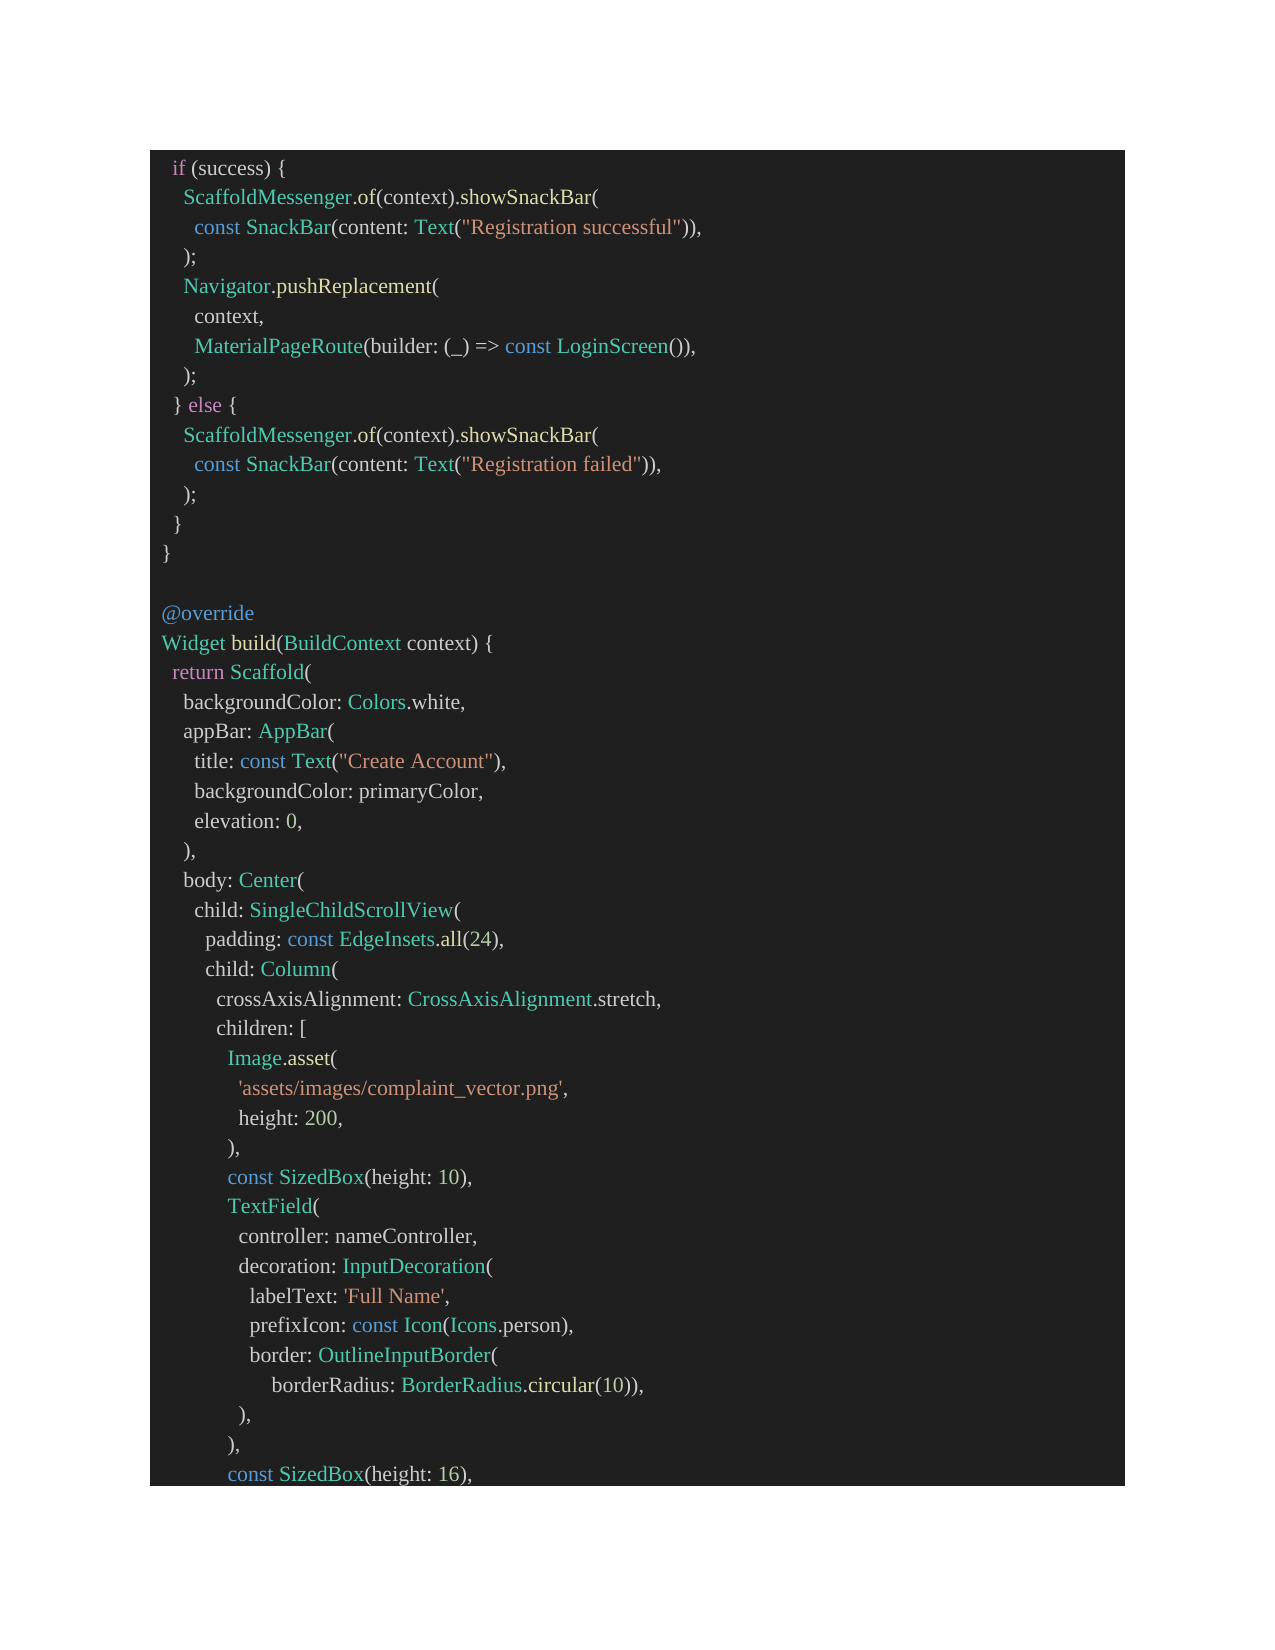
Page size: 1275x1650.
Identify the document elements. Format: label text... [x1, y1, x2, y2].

text const SizedBox(height: 10), [150, 1159, 1125, 1189]
text const SnackBar(content: Text("Registration successful")), [150, 209, 1125, 239]
text } [150, 506, 1125, 536]
text 'assets/images/complaint_vector.png', [150, 1070, 1125, 1100]
text ScaffoldMessenger.of(context).showSnackBar( [150, 417, 1125, 447]
text children: [ [150, 1011, 1125, 1041]
text } [150, 536, 1125, 566]
text prefixIcon: const Icon(Icons.person), [150, 1308, 1125, 1337]
text backgroundColor: Colors.white, [150, 684, 1125, 714]
text backgroundColor: primaryColor, [150, 773, 1125, 803]
text ); [150, 239, 1125, 269]
text ), [150, 1397, 1125, 1427]
text ); [150, 358, 1125, 387]
text ScaffoldMessenger.of(context).showSnackBar( [150, 180, 1125, 209]
text crossAxisAlignment: CrossAxisAlignment.stretch, [150, 981, 1125, 1011]
text elevation: 0, [150, 803, 1125, 833]
text Image.asset( [150, 1041, 1125, 1070]
text const SnackBar(content: Text("Registration failed")), [150, 447, 1125, 477]
text ), [150, 833, 1125, 862]
text ), [150, 1427, 1125, 1456]
text height: 200, [150, 1100, 1125, 1130]
text context, [150, 298, 1125, 328]
text borderRadius: BorderRadius.circular(10)), [150, 1367, 1125, 1397]
text body: Center( [150, 862, 1125, 892]
text decoration: InputDecoration( [150, 1248, 1125, 1278]
text border: OutlineInputBorder( [150, 1337, 1125, 1367]
text @override [150, 595, 1125, 625]
text child: SingleChildScrollView( [150, 892, 1125, 922]
text Widget build(BuildContext context) { [150, 625, 1125, 655]
text Navigator.pushReplacement( [150, 269, 1125, 298]
text ); [150, 477, 1125, 506]
text padding: const EdgeInsets.all(24), [150, 922, 1125, 952]
text ), [150, 1130, 1125, 1159]
text appBar: AppBar( [150, 714, 1125, 744]
text return Scaffold( [150, 655, 1125, 684]
text if (success) { [150, 150, 1125, 180]
text MaterialPageRoute(builder: (_) => const LoginScreen()), [150, 328, 1125, 358]
text labelText: 'Full Name', [150, 1278, 1125, 1308]
text title: const Text("Create Account"), [150, 744, 1125, 773]
text const SizedBox(height: 16), [150, 1456, 1125, 1486]
text controller: nameController, [150, 1219, 1125, 1248]
text } else { [150, 387, 1125, 417]
text child: Column( [150, 952, 1125, 981]
text TextField( [150, 1189, 1125, 1219]
